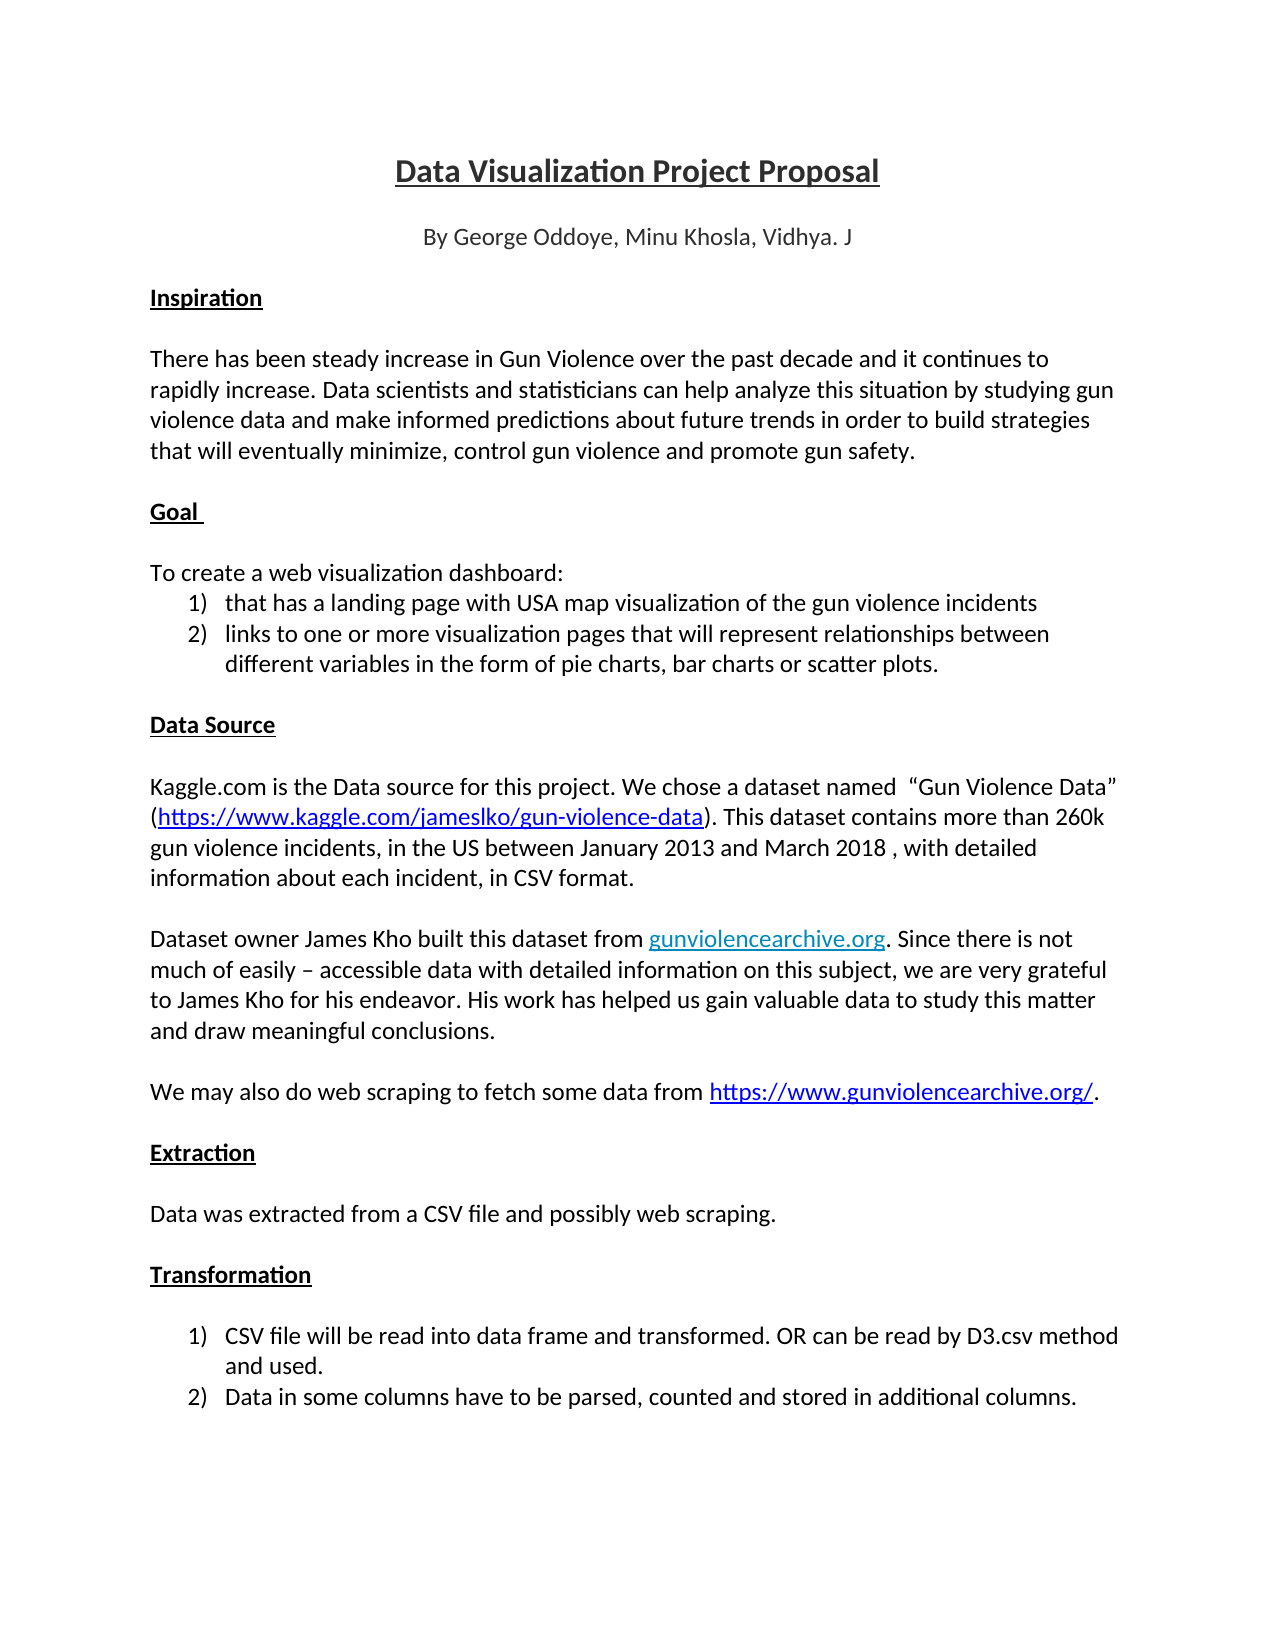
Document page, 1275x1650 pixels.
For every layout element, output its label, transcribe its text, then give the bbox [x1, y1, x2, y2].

text Data Source [150, 709, 1125, 740]
text Data was extracted from a CSV file and possibly web scraping. [150, 1198, 1125, 1228]
list Data in some columns have to be parsed, counted and stored in additional columns. [187, 1381, 1125, 1412]
text Inspiration [150, 282, 1125, 313]
text Kaggle.com is the Data source for this project. We chose a dataset named “Gun Violence Data” (https://www.kaggle.com/jameslko/gun-violence-data). This dataset contains more than 260k gun violence incidents, in the US between January 2013 and March 2018 , with detailed information about each incident, in CSV format. [150, 771, 1125, 893]
list links to one or more visualization pages that will represent relationships between different variables in the form of pie charts, bar charts or scatter plots. [187, 618, 1125, 679]
text To create a web visualization dashboard: [150, 557, 1125, 587]
list CSV file will be read into data frame and transformed. OR can be read by D3.csv method and used. [187, 1320, 1125, 1381]
text Extraction [150, 1137, 1125, 1167]
list that has a landing page with USA map visualization of the gun violence incidents [187, 587, 1125, 618]
text We may also do web scraping to fetch some data from https://www.gunviolencearchive.org/. [150, 1076, 1125, 1106]
text Transformation [150, 1259, 1125, 1289]
text By George Oddoye, Minu Khosla, Vidhya. J [150, 221, 1125, 252]
text Dataset owner James Kho built this dataset from gunviolencearchive.org. Since there is not much of easily – accessible data with detailed information on this subject, we are very grateful to James Kho for his endeavor. His work has helped us gain valuable data to study this matter and draw meaningful conclusions. [496, 923, 1125, 1045]
text Data Visualization Project Proposal [150, 150, 1125, 191]
text Goal [150, 496, 1125, 526]
text There has been steady increase in Gun Violence over the past decade and it continues to rapidly increase. Data scientists and statisticians can help analyze this situation by studying gun violence data and make informed predictions about future trends in order to build strategies that will eventually minimize, control gun violence and promote gun safety. [150, 343, 1125, 465]
